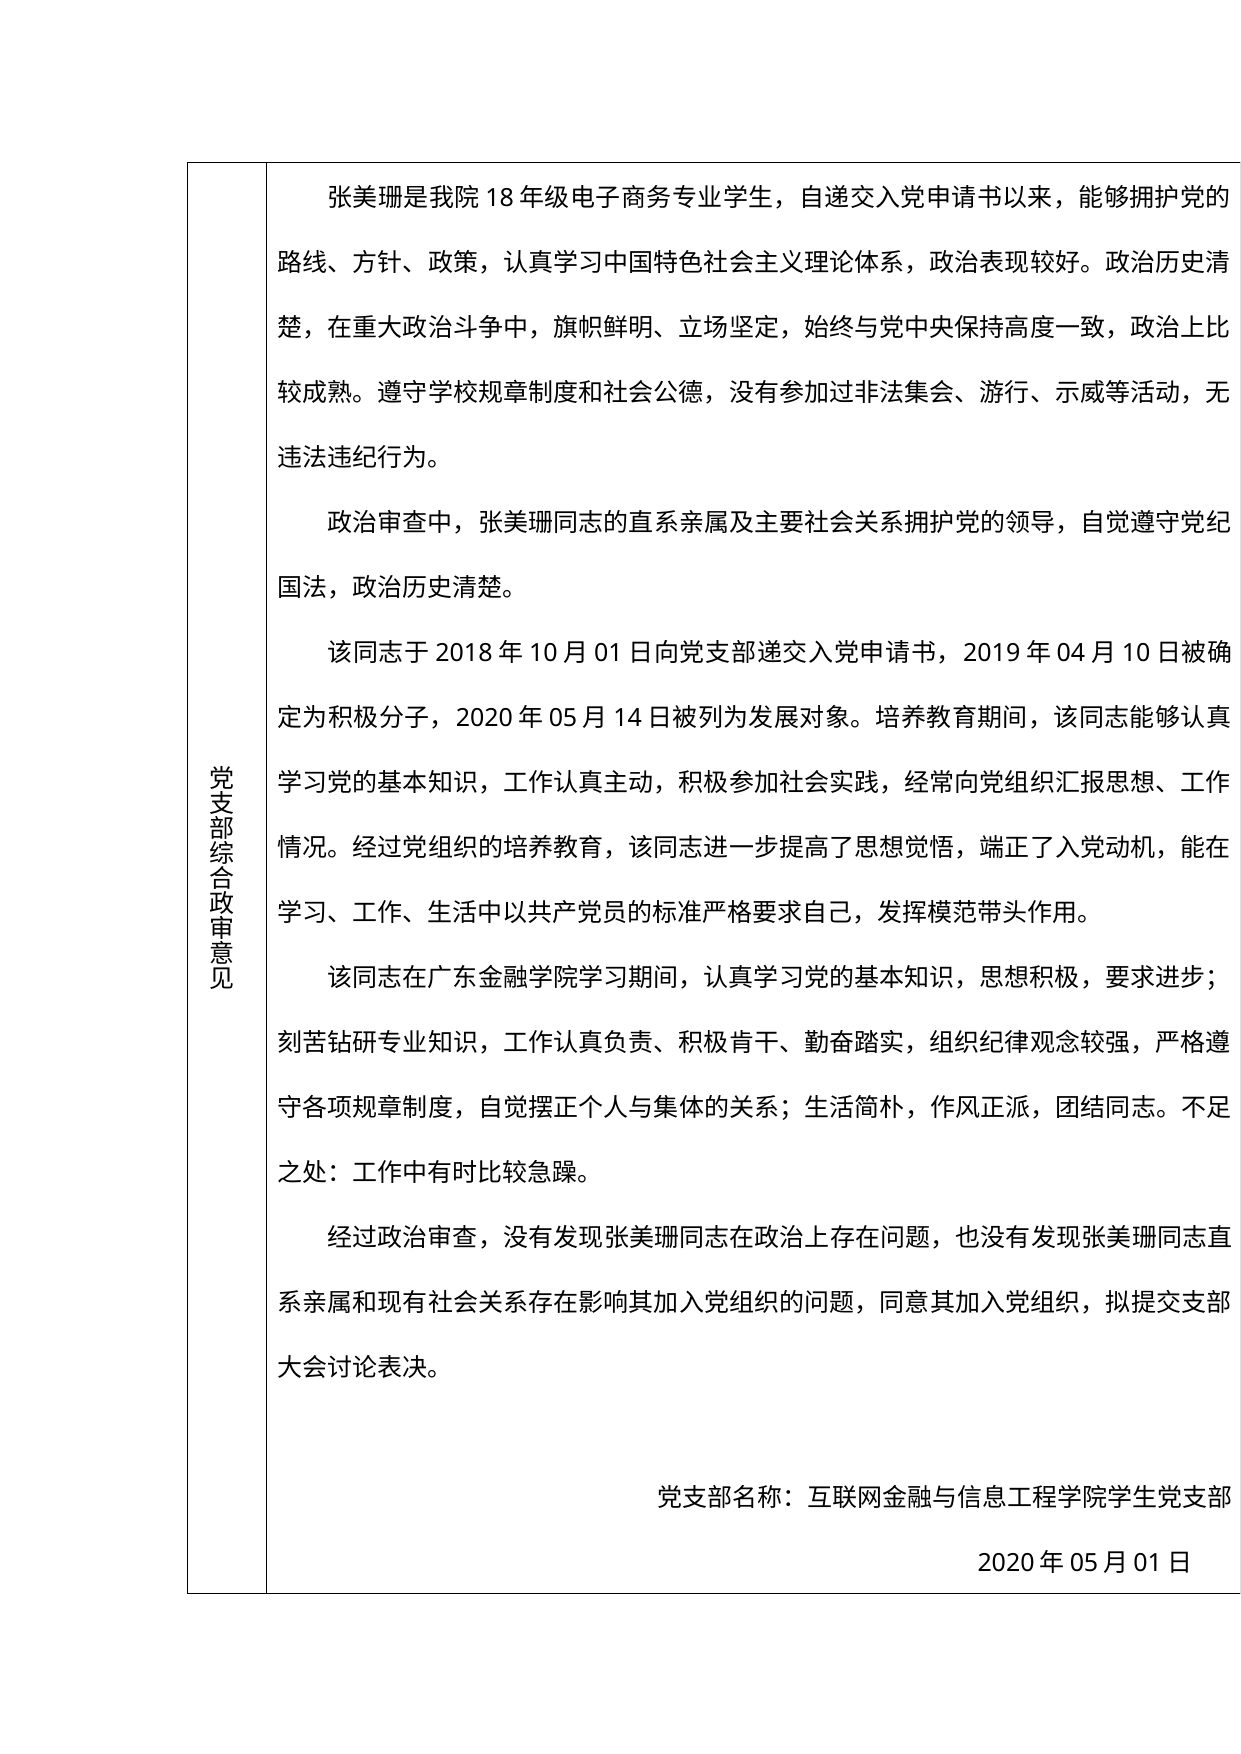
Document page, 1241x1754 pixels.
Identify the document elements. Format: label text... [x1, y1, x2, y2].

table_cell 张美珊是我院18年级电子商务专业学生，自递交入党申请书以来，能够拥护党的路线、方针、政策，认真学习中国特色社会主义理论体系，政治表现较好。政治历史清楚，在重大政治斗争中，旗帜鲜明、立场坚定，始终与党中央保持高度一致，政治上比较成熟。遵守学校规章制度和社会公德，没有参加过非法集会、游行、示威等活动，无违法违纪行为。 政治审查中，张美珊同志的直系亲属及主要社会关系拥护党的领导，自觉遵守党纪国法，政治历史清楚。 该同志于2018年10月01日向党支部递交入党申请书，2019年04月10日被确定为积极分子，2020年05月14日被列为发展对象。培养教育期间，该同志能够认真学习党的基本知识，工作认真主动，积极参加社会实践，经常向党组织汇报思想、工作情况。经过党组织的培养教育，该同志进一步提高了思想觉悟，端正了入党动机，能在学习、工作、生活中以共产党员的标准严格要求自己，发挥模范带头作用。 该同志在广东金融学院学习期间，认真学习党的基本知识，思想积极，要求进步；刻苦钻研专业知识，工作认真负责、积极肯干、勤奋踏实，组织纪律观念较强，严格遵守各项规章制度，自觉摆正个人与集体的关系；生活简朴，作风正派，团结同志。不足之处：工作中有时比较急躁。 经过政治审查，没有发现张美珊同志在政治上存在问题，也没有发现张美珊同志直系亲属和现有社会关系存在影响其加入党组织的问题，同意其加入党组织，拟提交支部大会讨论表决。 党支部名称：互联网金融与信息工程学院学生党支部 2020年05月01日 [267, 163, 1240, 1593]
table_cell 党支部综合政审意见 [188, 163, 266, 1593]
